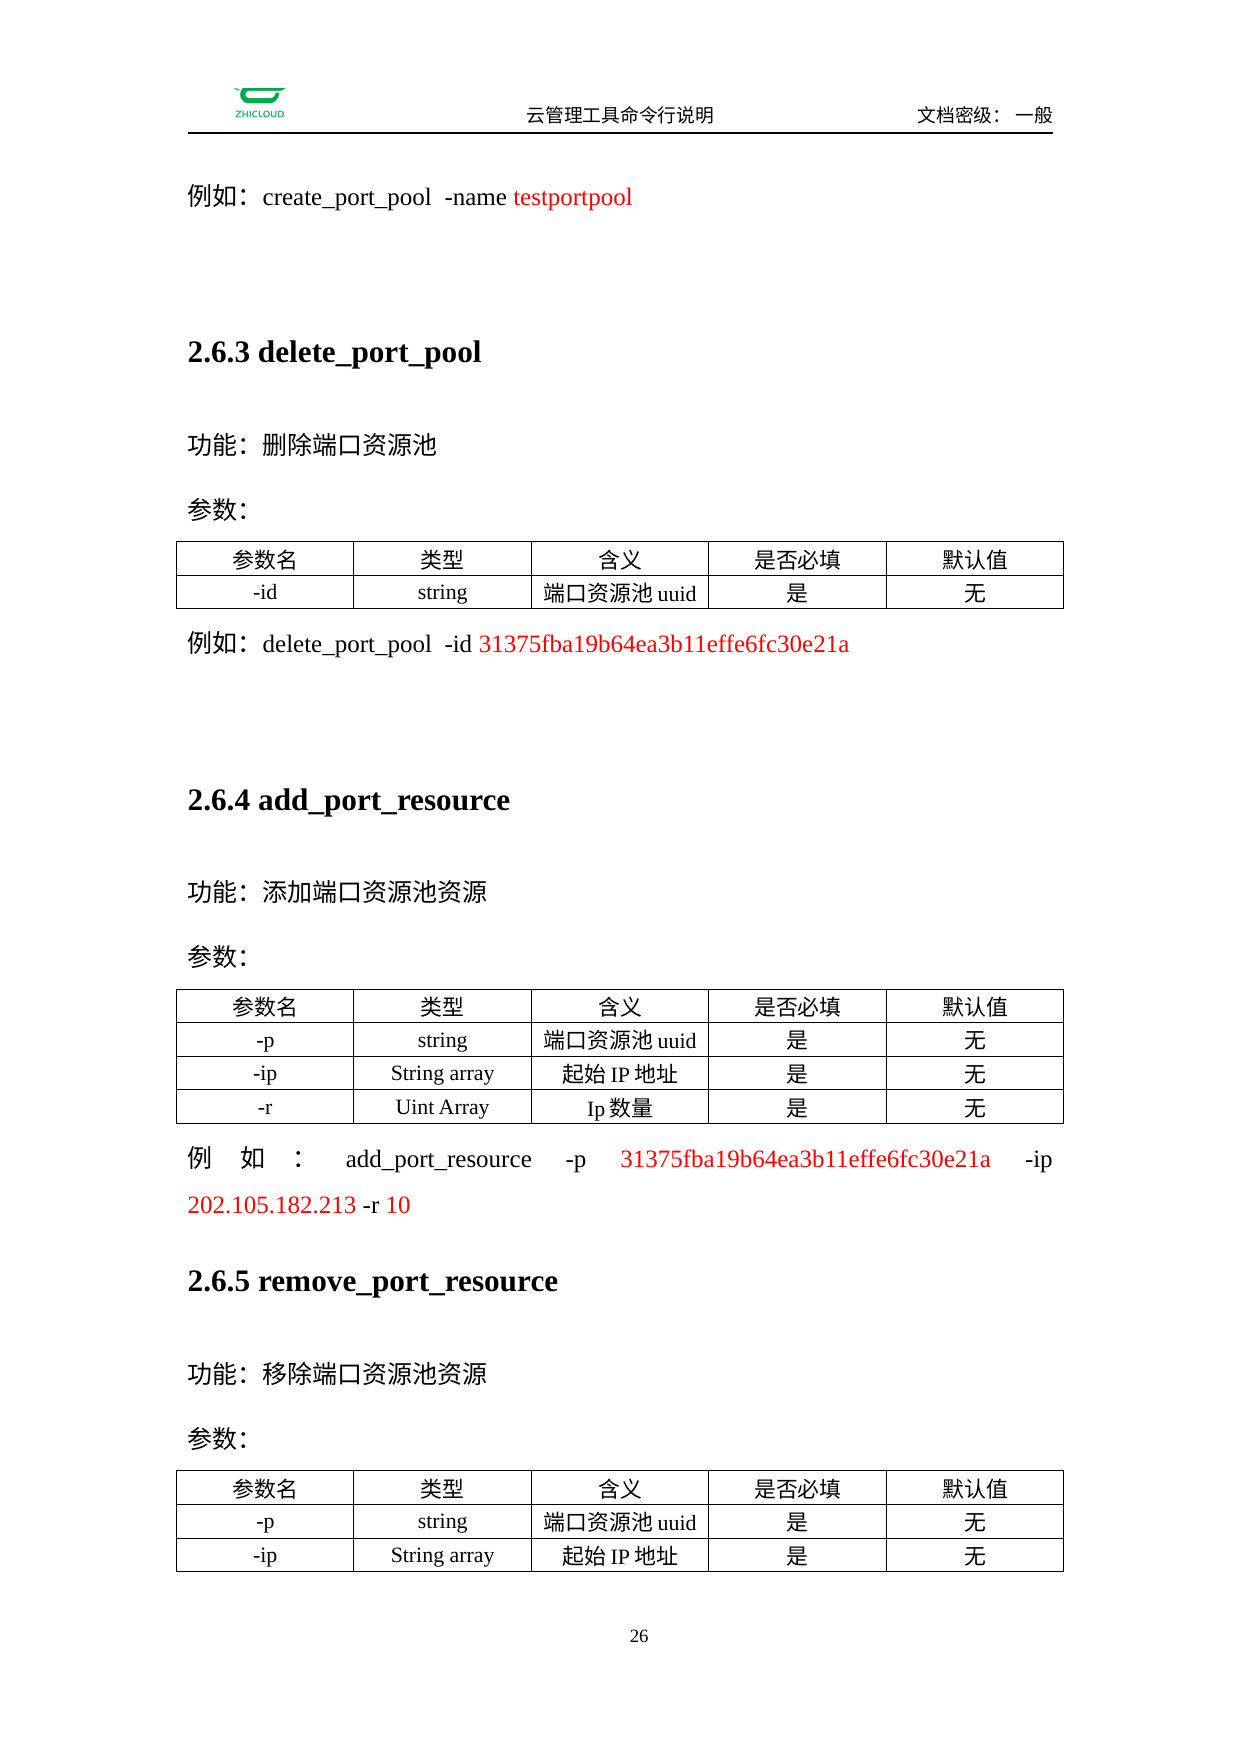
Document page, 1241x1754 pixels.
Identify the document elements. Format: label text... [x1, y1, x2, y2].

table_cell 是 [709, 576, 886, 608]
table_header 类型 [354, 990, 531, 1022]
table_header 是否必填 [709, 990, 886, 1022]
table_cell Ip数量 [532, 1090, 708, 1123]
table_header 默认值 [887, 1471, 1063, 1504]
table_cell 起始IP地址 [532, 1057, 708, 1089]
picture [225, 88, 293, 122]
table_cell 是 [709, 1505, 886, 1537]
table_cell 起始IP地址 [532, 1539, 708, 1571]
subtitle 2.6.4 add_port_resource [187, 766, 1053, 831]
table_header 含义 [532, 990, 708, 1022]
table_header 参数名 [177, 542, 353, 575]
text 参数： [187, 923, 1053, 988]
table_cell 是 [709, 1057, 886, 1089]
subtitle 2.6.3 delete_port_pool [187, 319, 1053, 384]
table_cell -p [177, 1505, 353, 1537]
table_cell 端口资源池uuid [532, 576, 708, 608]
table_cell string [354, 1023, 531, 1056]
table_cell 是 [709, 1090, 886, 1123]
table_cell 无 [887, 1090, 1063, 1123]
table_header 类型 [354, 1471, 531, 1504]
table_header 含义 [532, 542, 708, 575]
table_cell 是 [709, 1023, 886, 1056]
table_cell 是 [709, 1539, 886, 1571]
text 例如：create_port_pool -name testportpool [187, 162, 1053, 227]
text 参数： [187, 476, 1053, 541]
table_cell String array [354, 1539, 531, 1571]
subtitle 2.6.5 remove_port_resource [187, 1248, 1053, 1313]
table_cell -ip [177, 1057, 353, 1089]
table_cell -ip [177, 1539, 353, 1571]
text 例如：add_port_resource -p 31375fba19b64ea3b11effe6fc30e21a -ip 202.105.182.213 -r 10 [187, 1124, 1053, 1221]
table_header 是否必填 [709, 1471, 886, 1504]
table_cell 端口资源池uuid [532, 1023, 708, 1056]
text 功能：删除端口资源池 [187, 411, 1053, 476]
text 参数： [187, 1405, 1053, 1470]
table_header 默认值 [887, 542, 1063, 575]
table_cell string [354, 1505, 531, 1537]
table_header 含义 [532, 1471, 708, 1504]
table_cell -r [177, 1090, 353, 1123]
table_cell 无 [887, 1505, 1063, 1537]
table_cell 无 [887, 576, 1063, 608]
table_cell 无 [887, 1539, 1063, 1571]
table_header 类型 [354, 542, 531, 575]
table_cell string [354, 576, 531, 608]
table_cell -p [177, 1023, 353, 1056]
text 例如：delete_port_pool -id 31375fba19b64ea3b11effe6fc30e21a [187, 609, 1053, 674]
table_cell Uint Array [354, 1090, 531, 1123]
text 功能：移除端口资源池资源 [187, 1340, 1053, 1405]
table_cell String array [354, 1057, 531, 1089]
table_header 默认值 [887, 990, 1063, 1022]
table_header 是否必填 [709, 542, 886, 575]
table_cell 无 [887, 1057, 1063, 1089]
table_cell -id [177, 576, 353, 608]
table_header 参数名 [177, 1471, 353, 1504]
table_cell 端口资源池uuid [532, 1505, 708, 1537]
table_header 参数名 [177, 990, 353, 1022]
table_cell 无 [887, 1023, 1063, 1056]
text 功能：添加端口资源池资源 [187, 858, 1053, 923]
